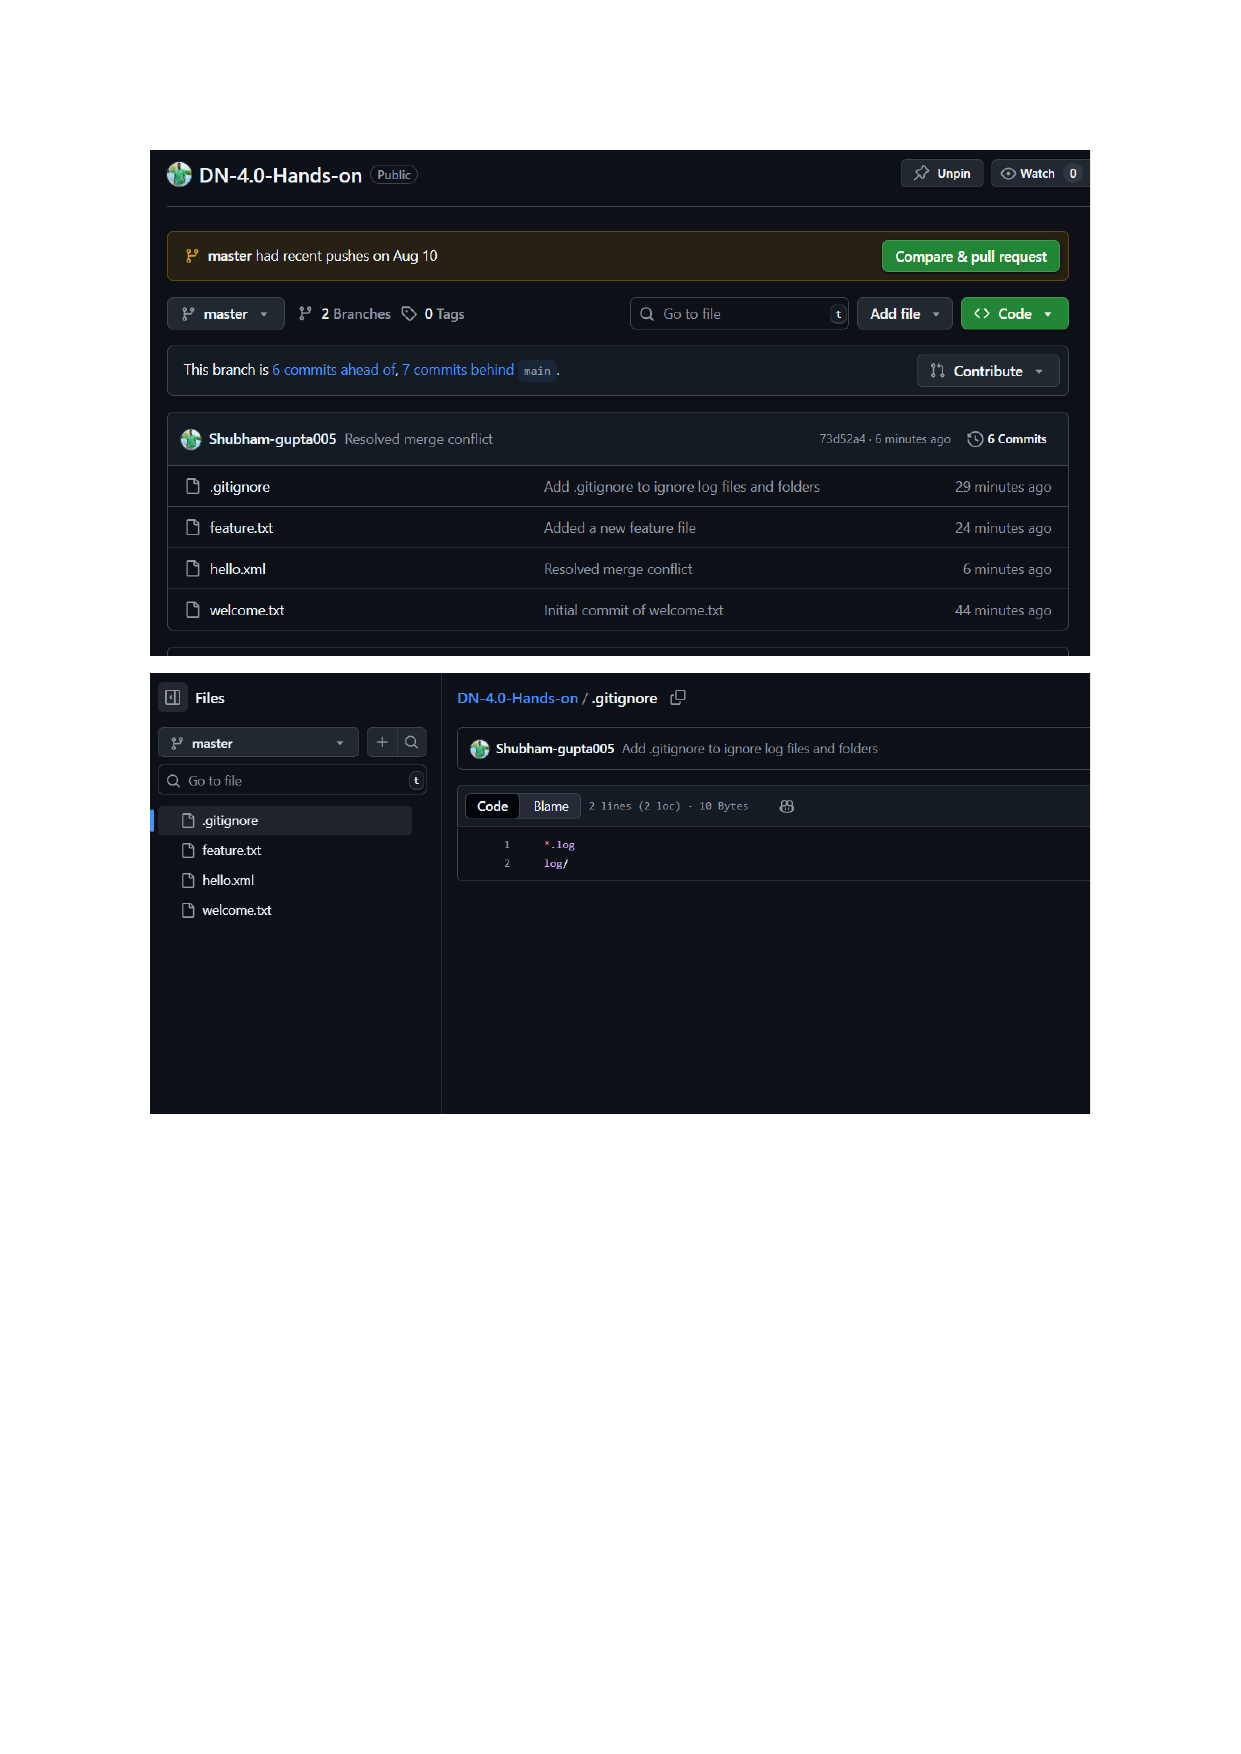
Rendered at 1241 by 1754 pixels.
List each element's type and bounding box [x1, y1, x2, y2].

picture [150, 150, 1091, 656]
picture [150, 673, 1091, 1114]
